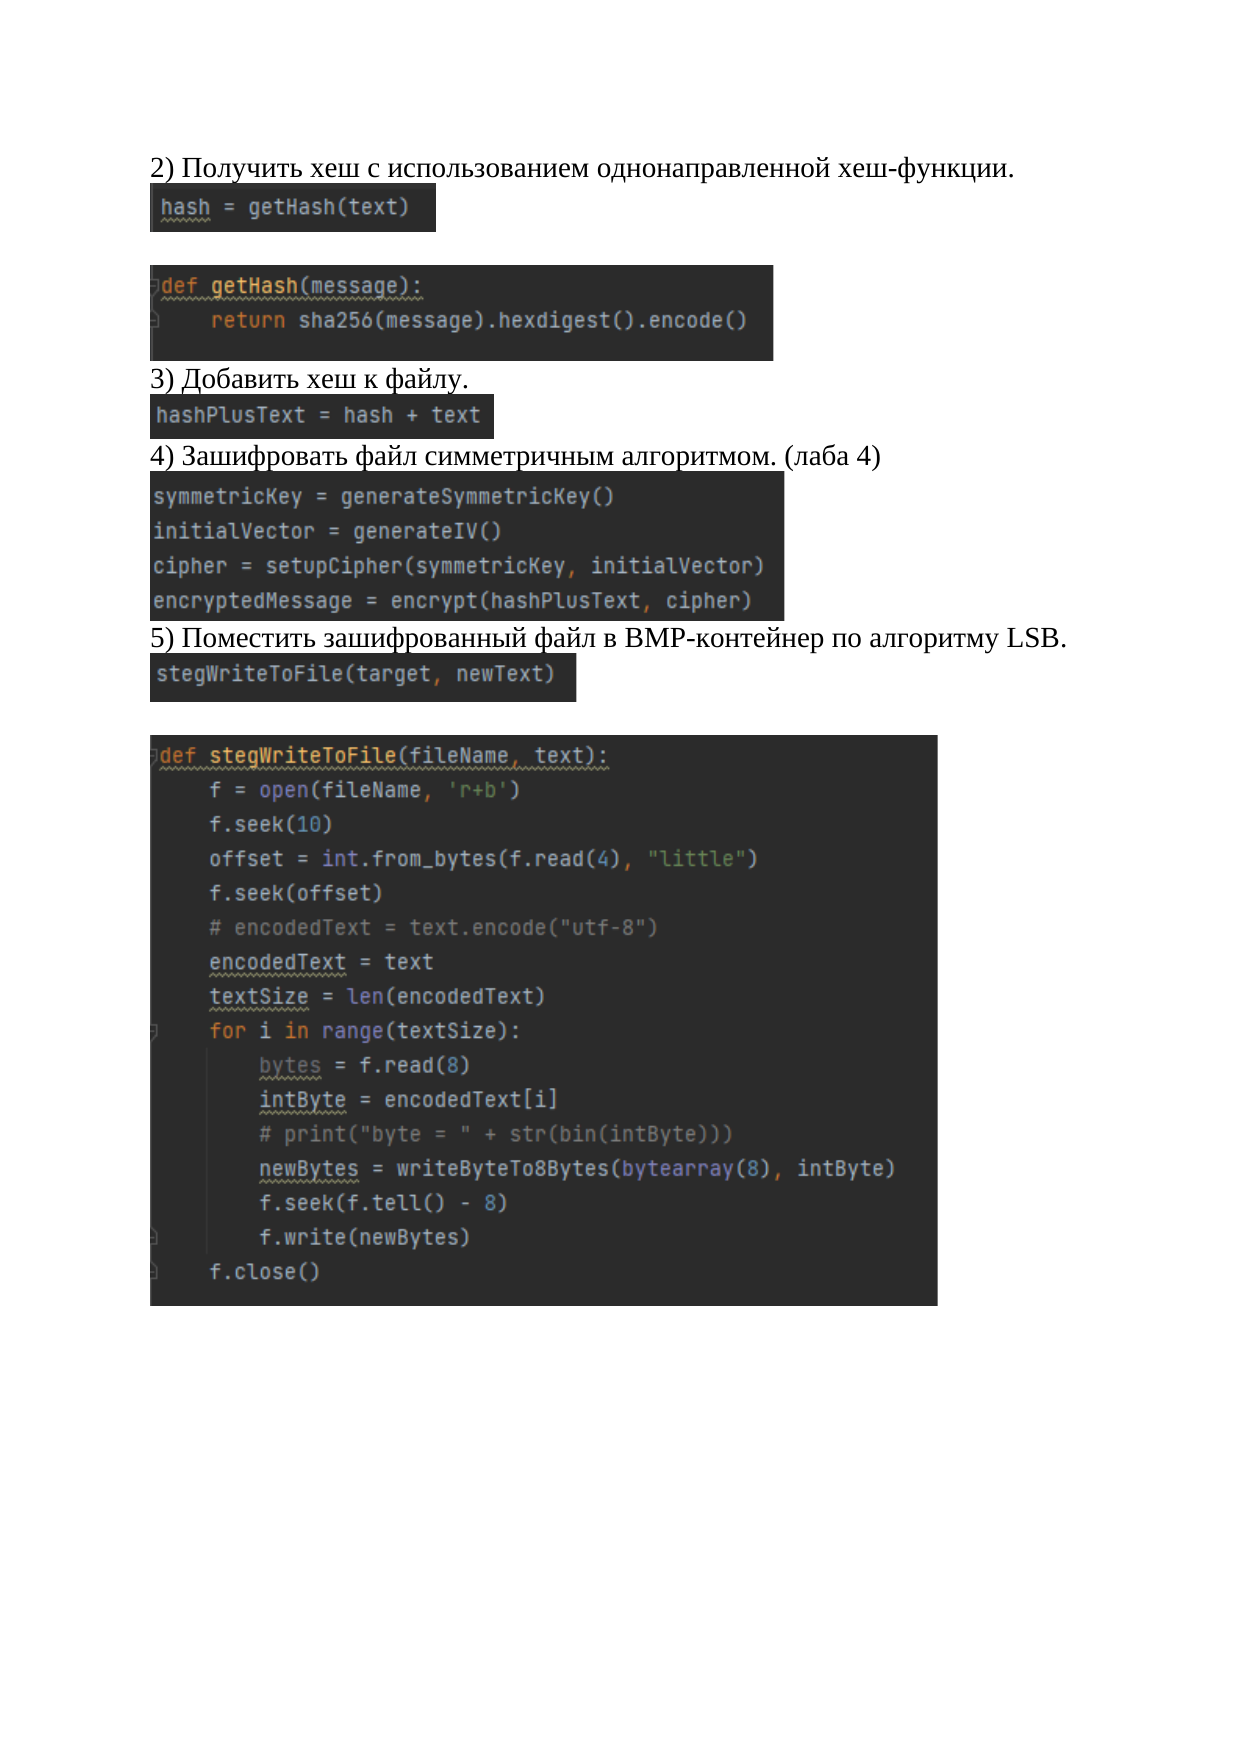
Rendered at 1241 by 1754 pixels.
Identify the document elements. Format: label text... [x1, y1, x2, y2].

text 3) Добавить хеш к файлу. [150, 361, 1090, 394]
text 5) Поместить зашифрованный файл в BMP-контейнер по алгоритму LSB. [150, 620, 1090, 654]
picture [150, 183, 436, 232]
text 2) Получить хеш с использованием однонаправленной хеш-функции. [150, 150, 1090, 183]
text 4) Зашифровать файл симметричным алгоритмом. (лаба 4) [150, 438, 1090, 472]
picture [150, 653, 577, 702]
picture [150, 394, 494, 439]
picture [150, 471, 785, 621]
picture [150, 735, 938, 1306]
picture [150, 265, 774, 361]
